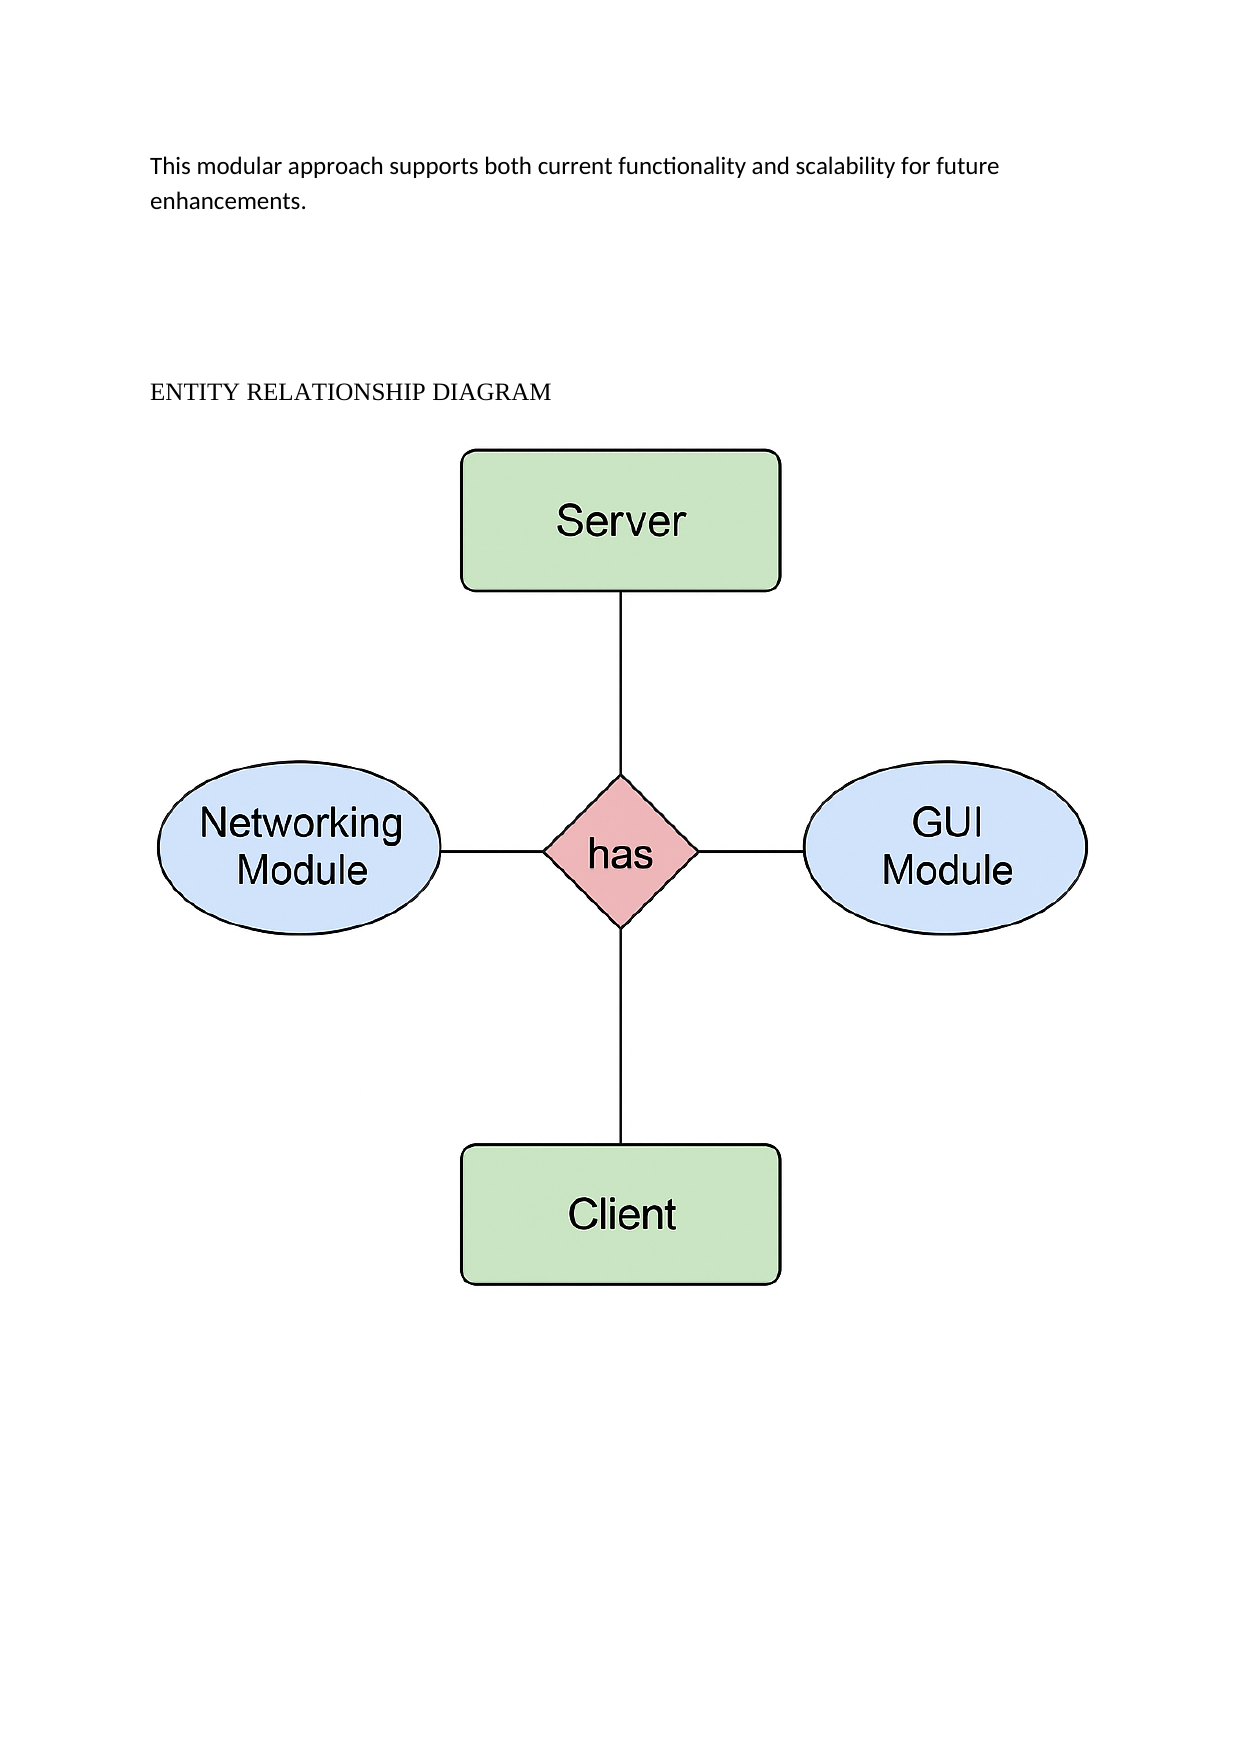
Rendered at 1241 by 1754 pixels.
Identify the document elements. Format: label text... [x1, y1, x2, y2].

text ENTITY RELATIONSHIP DIAGRAM [150, 377, 1090, 410]
picture [150, 410, 1090, 1350]
text This modular approach supports both current functionality and scalability for future enhancements. [150, 150, 1090, 216]
